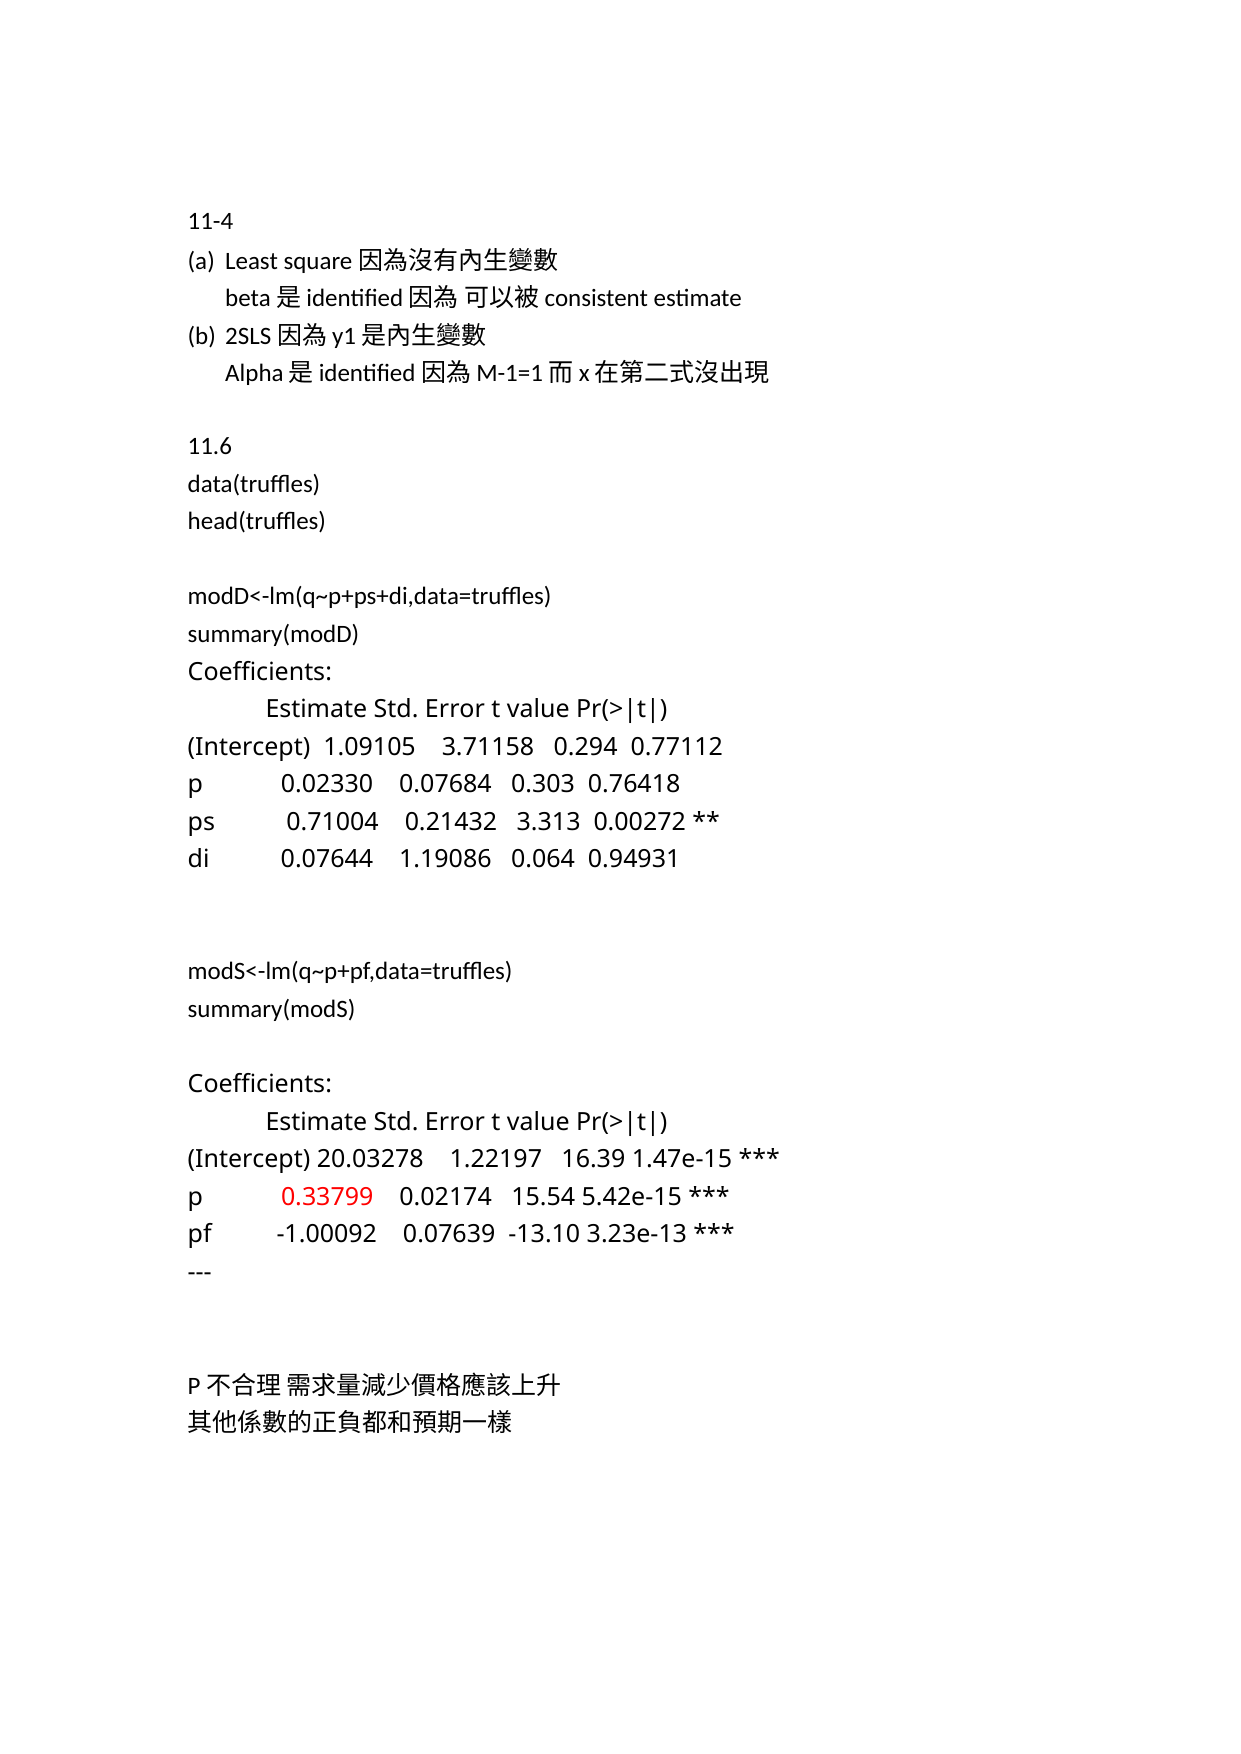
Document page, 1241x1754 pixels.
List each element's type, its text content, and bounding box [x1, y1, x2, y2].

text summary(modD) [187, 614, 1053, 652]
text Estimate Std. Error t value Pr(>|t|) [187, 1102, 1053, 1139]
text (Intercept) 20.03278 1.22197 16.39 1.47e-15 *** [187, 1139, 1053, 1177]
text (Intercept) 1.09105 3.71158 0.294 0.77112 [187, 727, 1053, 764]
text Coefficients: [187, 652, 1053, 689]
text Coefficients: [187, 1064, 1053, 1102]
text --- [187, 1252, 1053, 1289]
list Least square 因為沒有內生變數 [187, 239, 1053, 277]
text modD<-lm(q~p+ps+di,data=truffles) [187, 577, 1053, 614]
text data(truffles) [187, 464, 1053, 502]
text Estimate Std. Error t value Pr(>|t|) [187, 689, 1053, 727]
text p 0.02330 0.07684 0.303 0.76418 [187, 764, 1053, 802]
list Alpha是identified 因為M-1=1 而x在第二式沒出現 [225, 352, 1053, 389]
text 11-4 [187, 202, 1053, 239]
list 2SLS 因為y1是內生變數 [187, 314, 1053, 352]
list beta 是identified 因為 可以被consistent estimate [225, 277, 1053, 314]
text modS<-lm(q~p+pf,data=truffles) [187, 952, 1053, 989]
text 其他係數的正負都和預期一樣 [187, 1402, 1053, 1439]
text ps 0.71004 0.21432 3.313 0.00272 ** [187, 802, 1053, 839]
text head(truffles) [187, 502, 1053, 539]
text P 不合理 需求量減少價格應該上升 [187, 1364, 1053, 1402]
text p 0.33799 0.02174 15.54 5.42e-15 *** [187, 1177, 1053, 1214]
text summary(modS) [187, 989, 1053, 1027]
text pf -1.00092 0.07639 -13.10 3.23e-13 *** [187, 1214, 1053, 1252]
text 11.6 [187, 427, 1053, 464]
text di 0.07644 1.19086 0.064 0.94931 [187, 839, 1053, 877]
